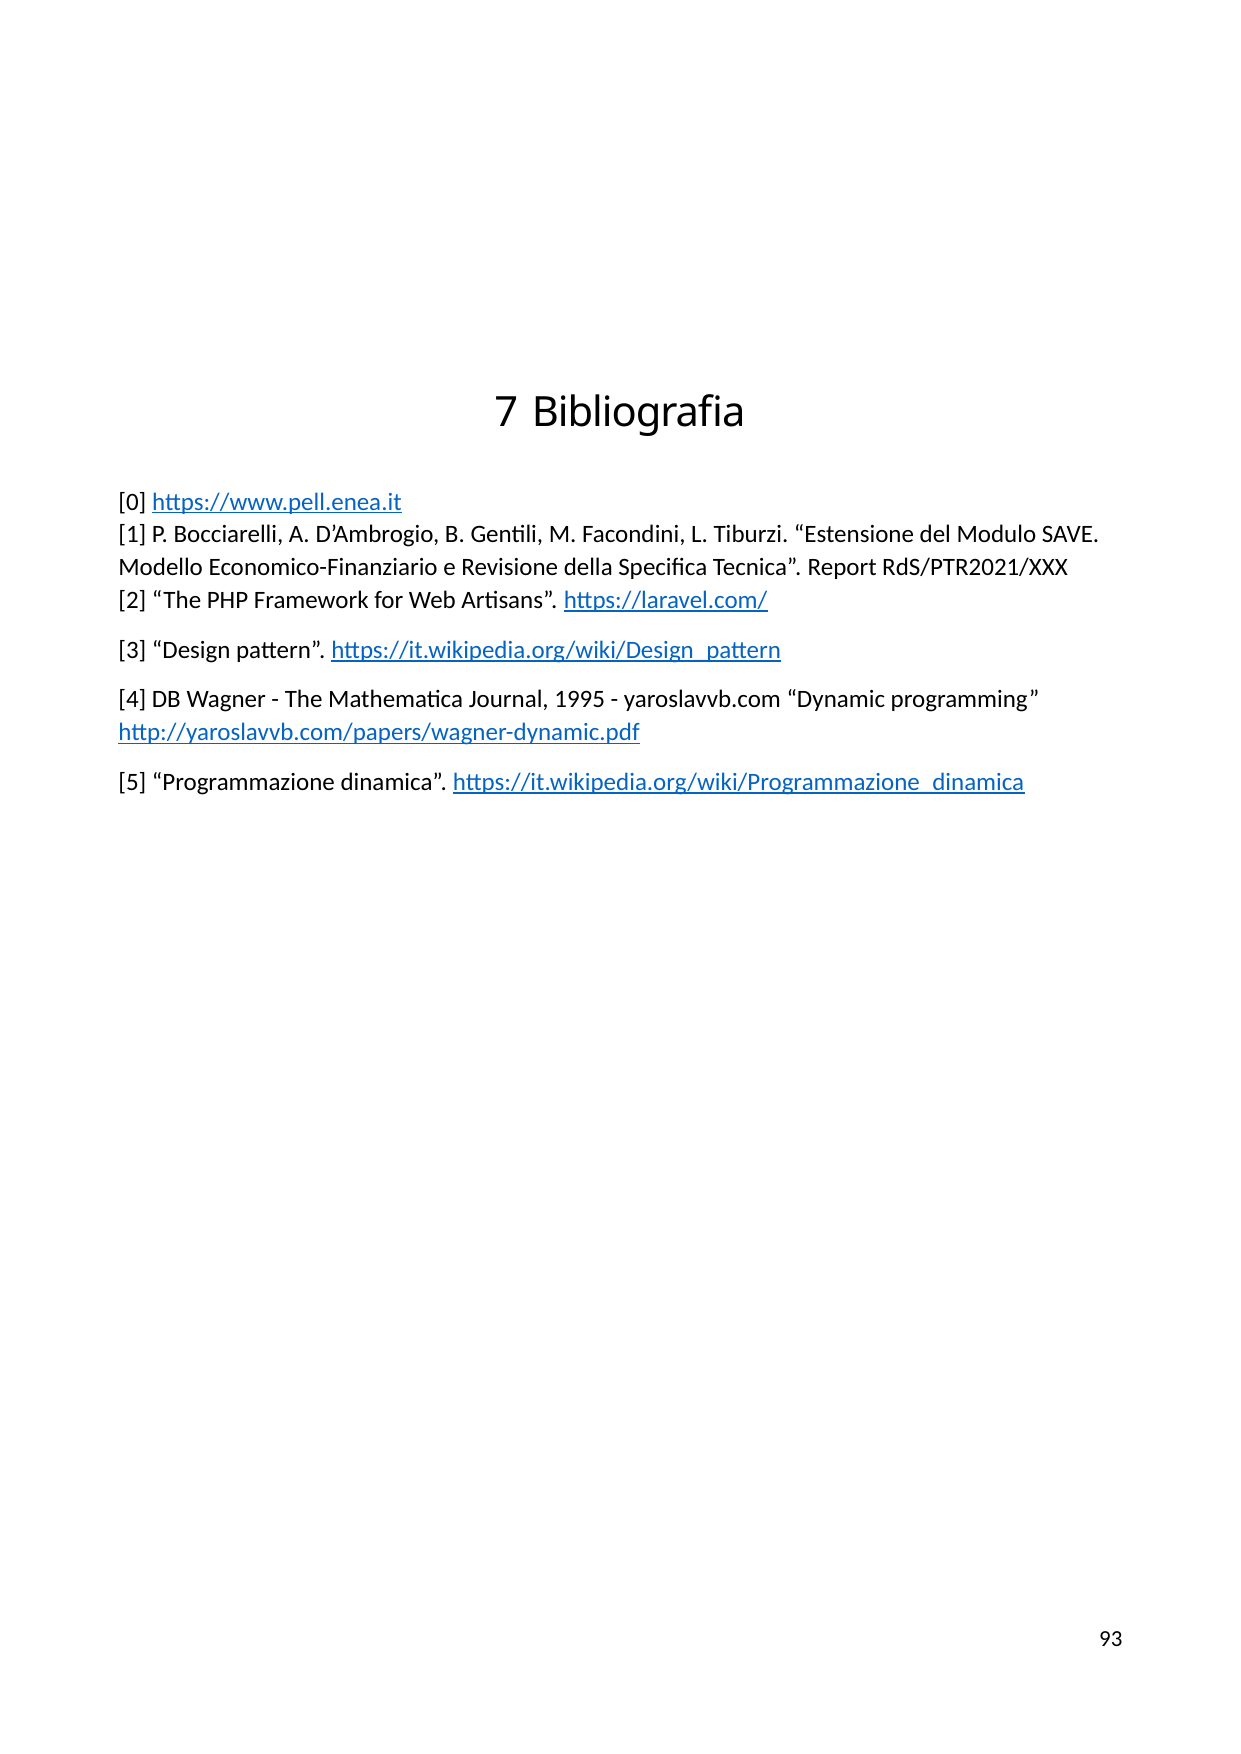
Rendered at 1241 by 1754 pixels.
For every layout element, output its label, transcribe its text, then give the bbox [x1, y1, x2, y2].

text [4] DB Wagner - The Mathematica Journal, 1995 - yaroslavvb.com “Dynamic programming” http://yaroslavvb.com/papers/wagner-dynamic.pdf [118, 683, 1122, 747]
list Bibliografia [118, 382, 1122, 439]
list [3] “Design pattern”. https://it.wikipedia.org/wiki/Design_pattern [118, 634, 1122, 664]
list [1] P. Bocciarelli, A. D’Ambrogio, B. Gentili, M. Facondini, L. Tiburzi. “Estensione del Modulo SAVE. Modello Economico-Finanziario e Revisione della Specifica Tecnica”. Report RdS/PTR2021/XXX [118, 518, 1122, 582]
list [0] https://www.pell.enea.it [118, 486, 1122, 516]
list [2] “The PHP Framework for Web Artisans”. https://laravel.com/ [118, 584, 1122, 615]
list [5] “Programmazione dinamica”. https://it.wikipedia.org/wiki/Programmazione_dinamica [118, 766, 1122, 797]
